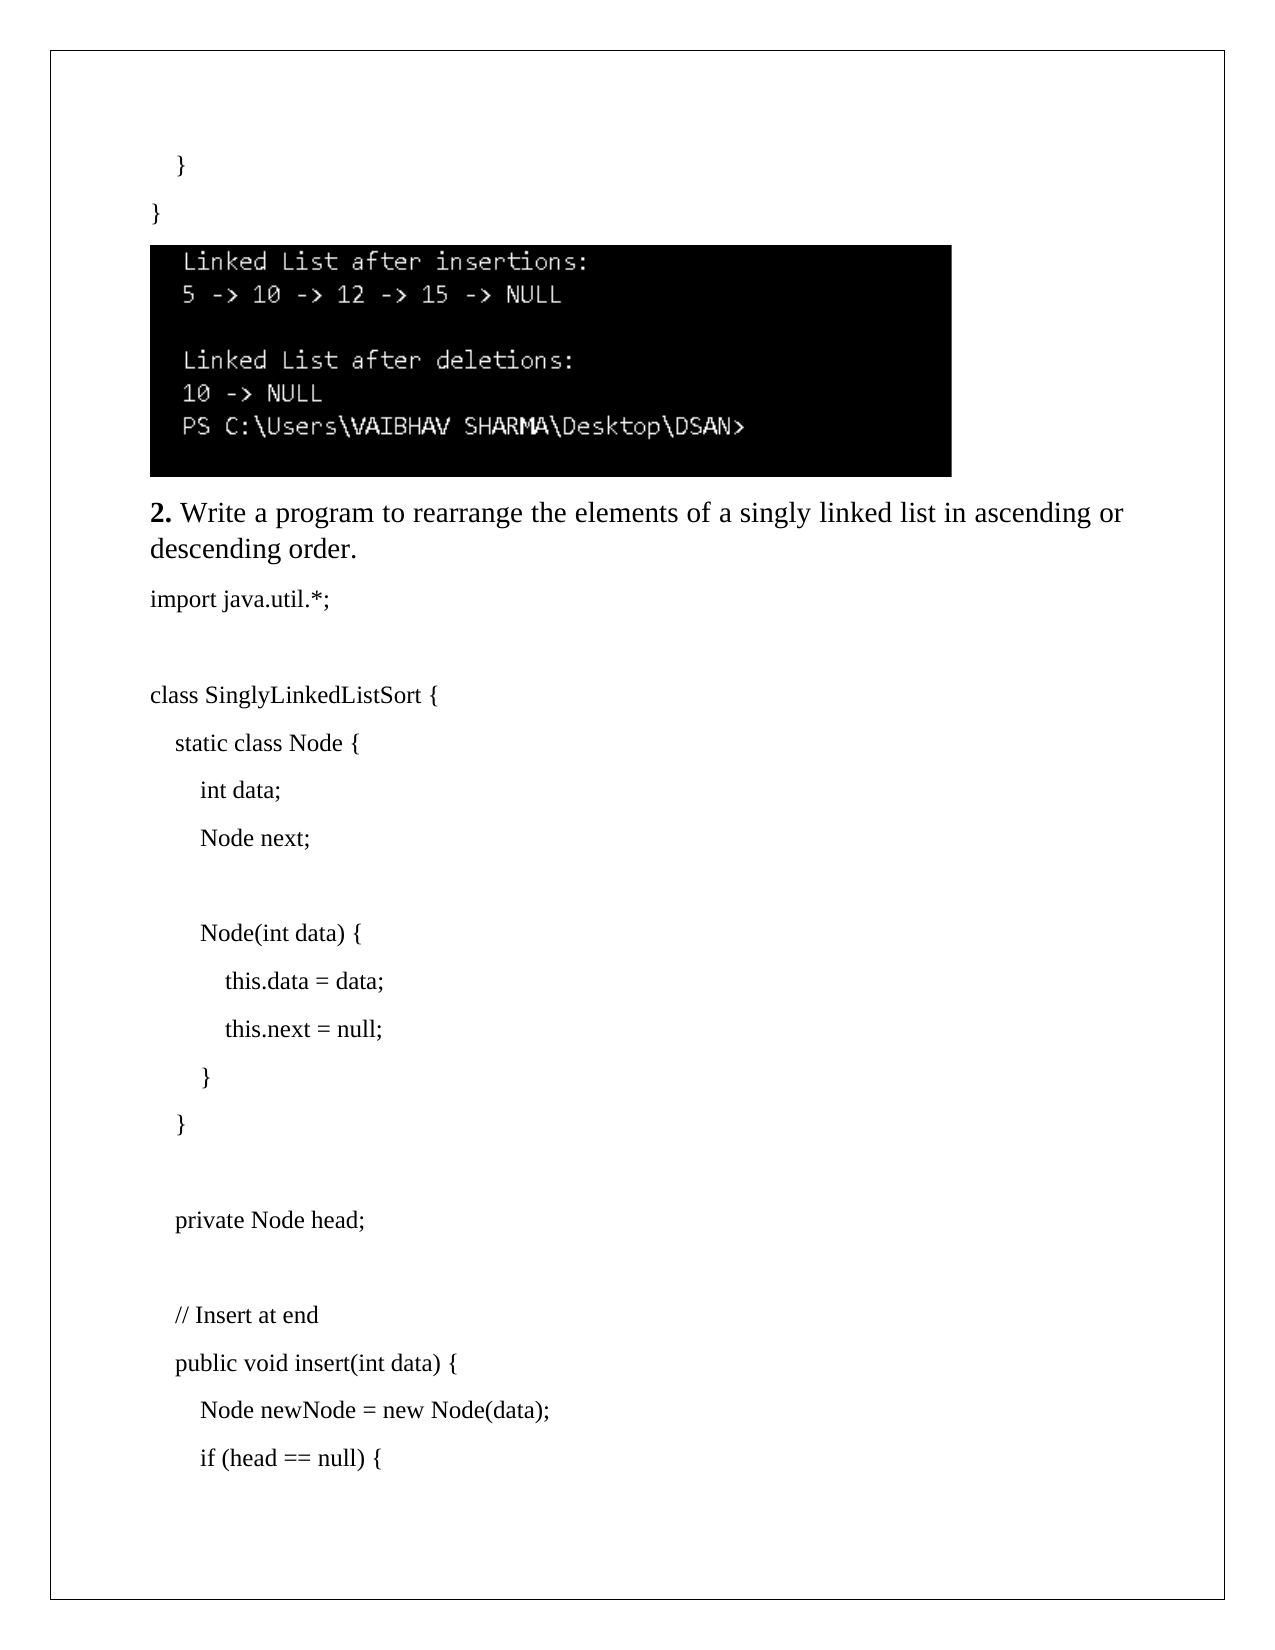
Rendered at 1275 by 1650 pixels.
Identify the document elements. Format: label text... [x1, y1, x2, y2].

text Node(int data) { [150, 918, 1125, 947]
text 2. Write a program to rearrange the elements of a singly linked list in ascending or descending order. [150, 496, 1125, 565]
text public void insert(int data) { [150, 1348, 1125, 1377]
text } [150, 198, 1125, 226]
text class SinglyLinkedListSort { [150, 680, 1125, 709]
text this.data = data; [150, 966, 1125, 995]
text // Insert at end [150, 1300, 1125, 1329]
text Node newNode = new Node(data); [150, 1396, 1125, 1424]
text static class Node { [150, 728, 1125, 756]
picture [150, 245, 952, 477]
text if (head == null) { [150, 1443, 1125, 1472]
text } [150, 1109, 1125, 1138]
text this.next = null; [150, 1014, 1125, 1043]
text } [150, 1062, 1125, 1090]
text } [150, 150, 1125, 179]
text int data; [150, 775, 1125, 804]
text Node next; [150, 823, 1125, 852]
text import java.util.*; [150, 584, 1125, 613]
text private Node head; [150, 1205, 1125, 1233]
